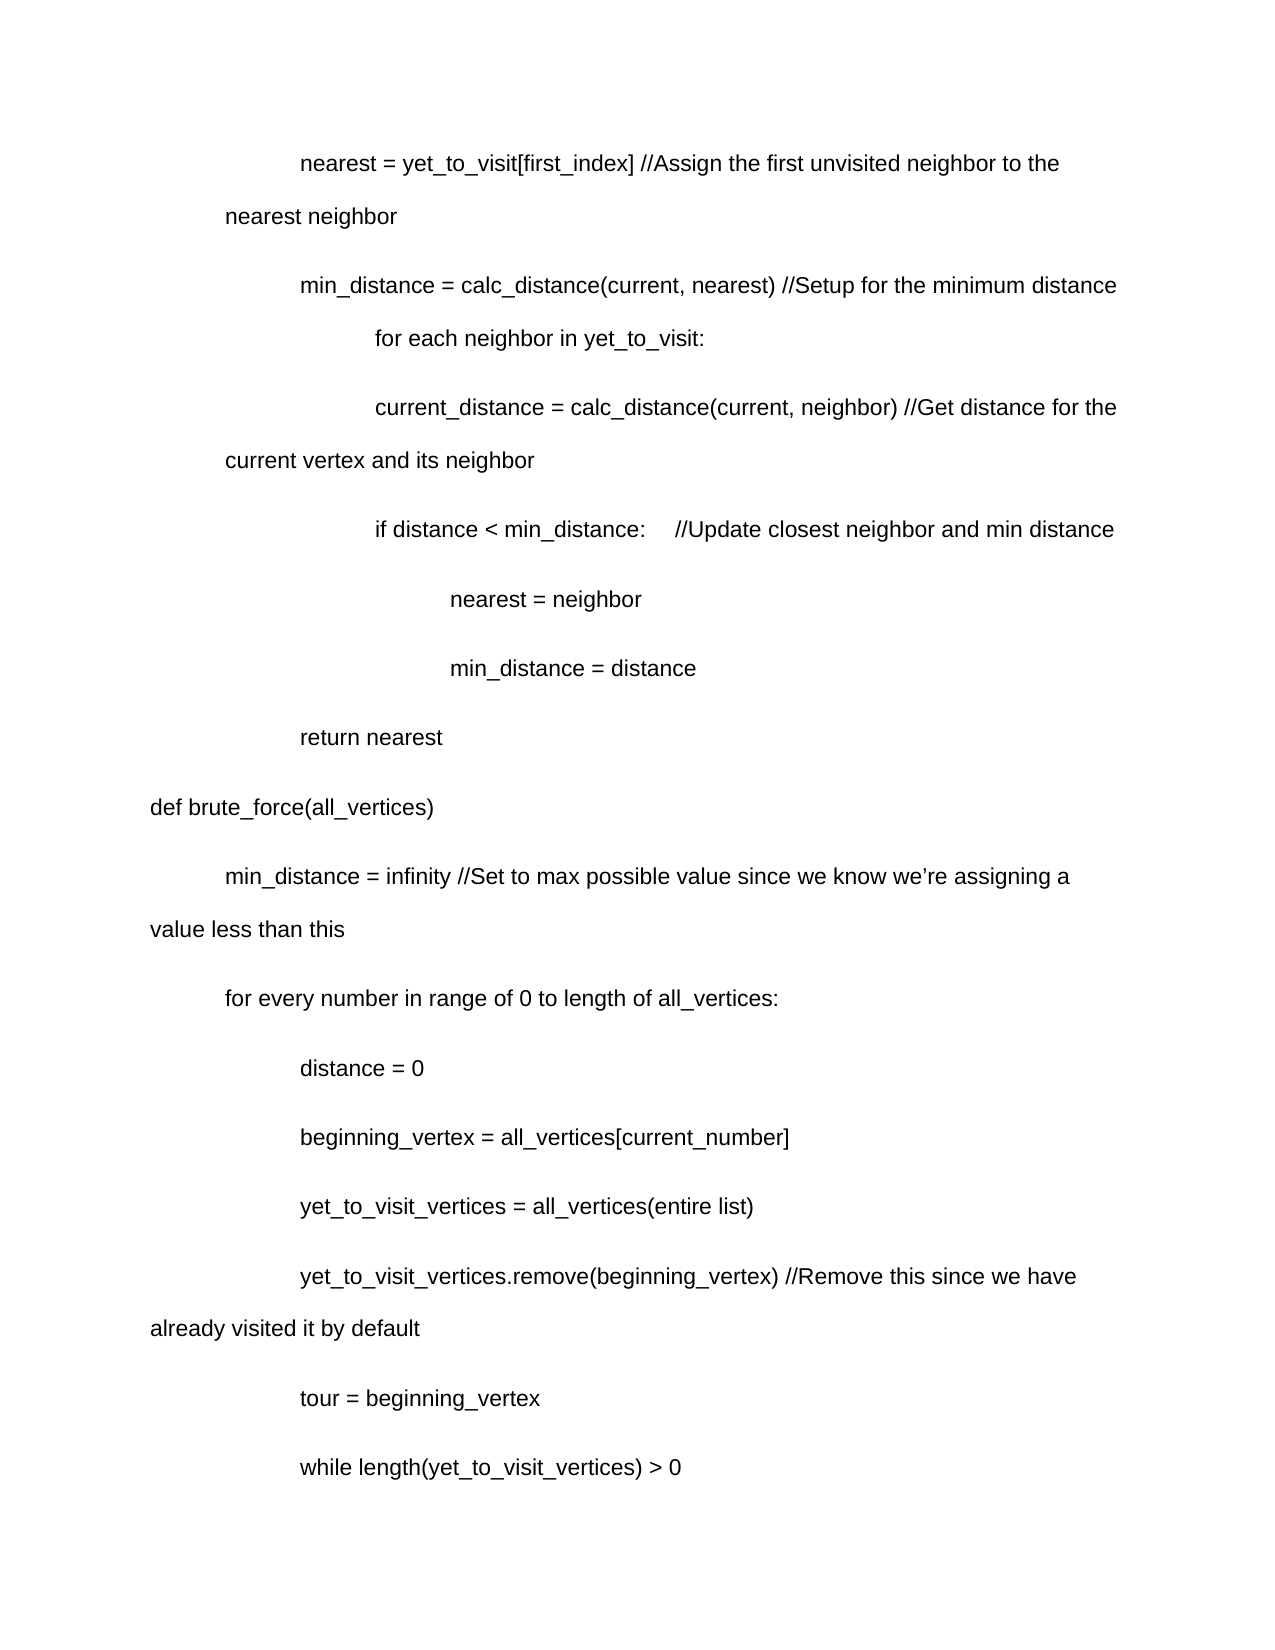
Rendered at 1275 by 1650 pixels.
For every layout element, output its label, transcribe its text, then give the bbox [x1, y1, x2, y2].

text if distance < min_distance: //Update closest neighbor and min distance [225, 516, 1125, 543]
text distance = 0 [150, 1054, 1125, 1081]
text nearest = yet_to_visit[first_index] //Assign the first unvisited neighbor to the nearest neighbor [225, 150, 1125, 229]
text min_distance = infinity //Set to max possible value since we know we’re assigning a value less than this [150, 863, 1125, 942]
text current_distance = calc_distance(current, neighbor) //Get distance for the current vertex and its neighbor [225, 394, 1125, 473]
text nearest = neighbor [225, 586, 1125, 612]
text yet_to_visit_vertices = all_vertices(entire list) [150, 1193, 1125, 1220]
text beginning_vertex = all_vertices[current_number] [150, 1124, 1125, 1150]
text min_distance = calc_distance(current, nearest) //Setup for the minimum distance for each neighbor in yet_to_visit: [225, 272, 1125, 351]
text min_distance = distance [225, 655, 1125, 681]
text yet_to_visit_vertices.remove(beginning_vertex) //Remove this since we have already visited it by default [150, 1263, 1125, 1342]
text tour = beginning_vertex [150, 1385, 1125, 1411]
text return nearest [225, 724, 1125, 751]
text for every number in range of 0 to length of all_vertices: [150, 985, 1125, 1012]
text while length(yet_to_visit_vertices) > 0 [150, 1454, 1125, 1481]
text def brute_force(all_vertices) [150, 794, 1125, 820]
